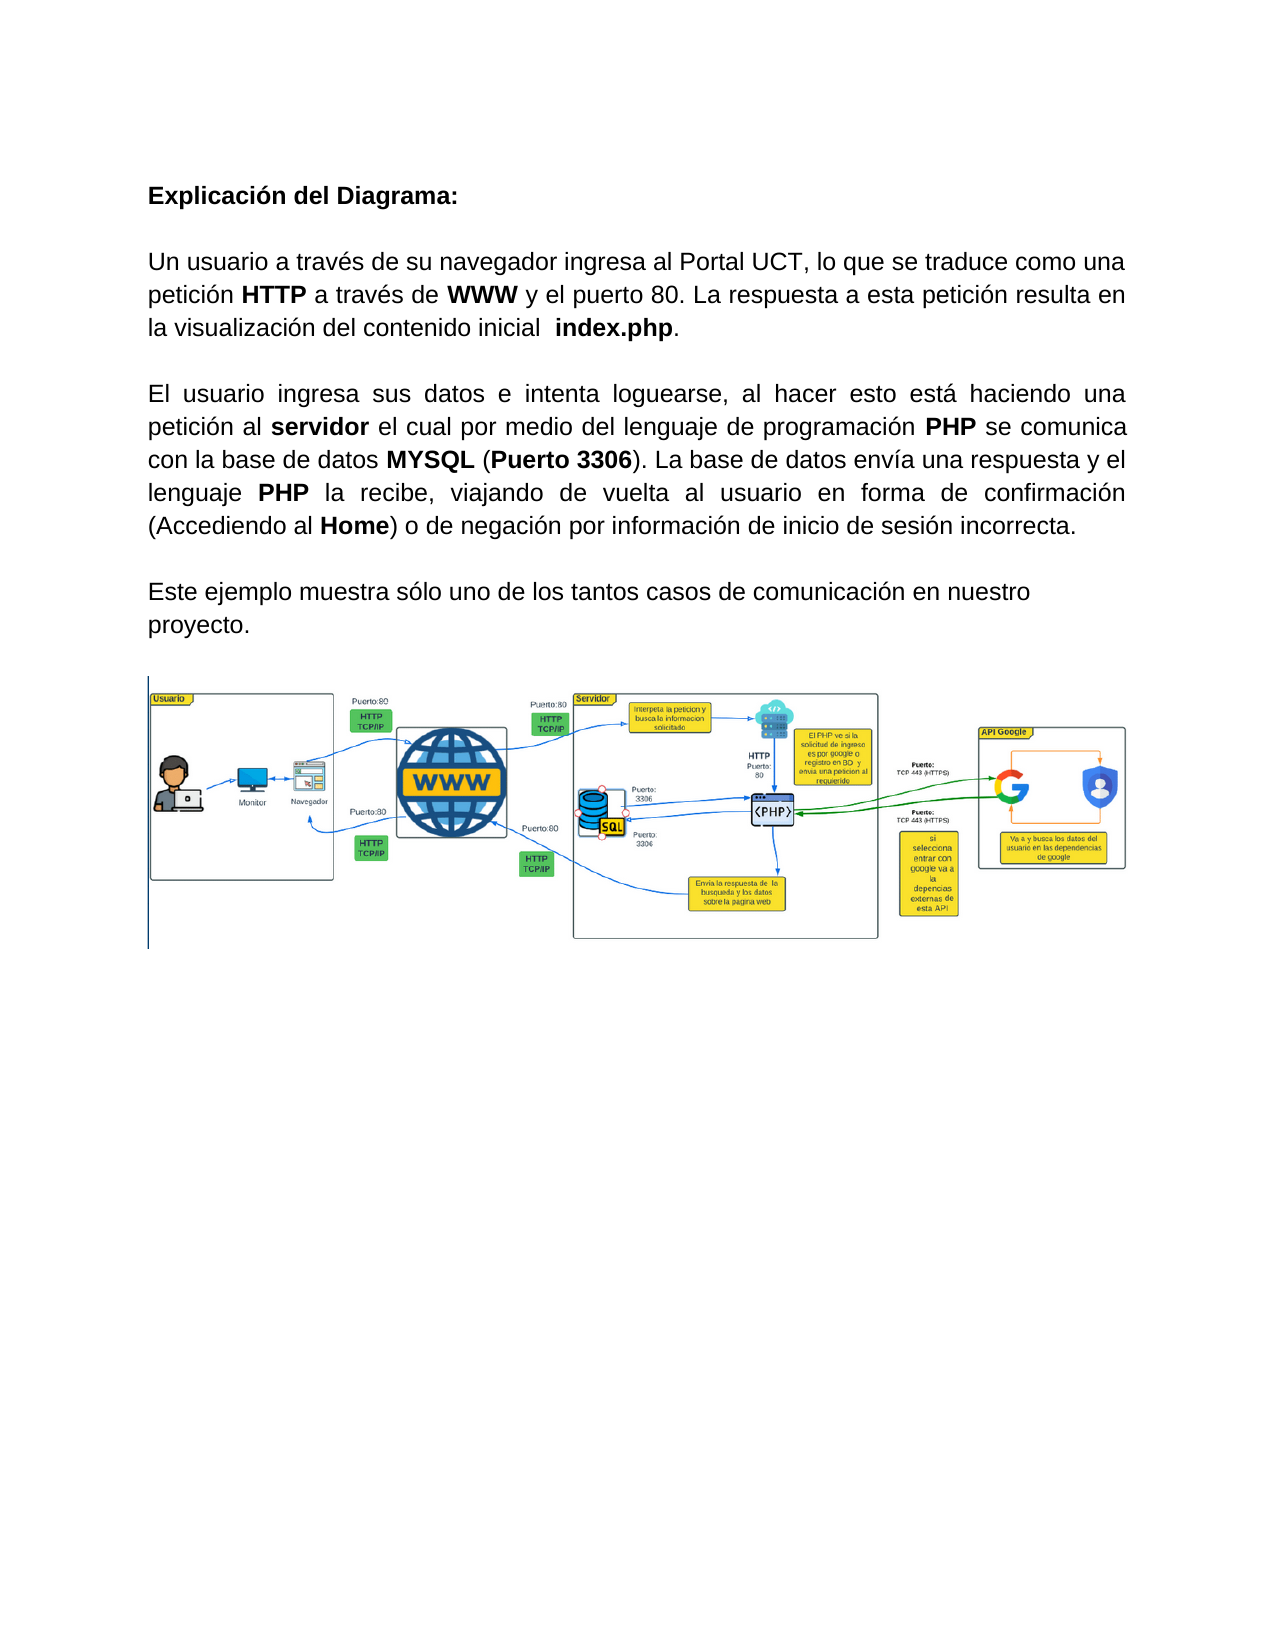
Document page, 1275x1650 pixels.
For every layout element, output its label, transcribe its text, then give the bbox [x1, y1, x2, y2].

picture [147, 676, 1128, 949]
text Este ejemplo muestra sólo uno de los tantos casos de comunicación en nuestro proyecto. [148, 577, 1127, 639]
text Un usuario a través de su navegador ingresa al Portal UCT, lo que se traduce como una petición HTTP a través de WWW y el puerto 80. La respuesta a esta petición resulta en la visualización del contenido inicial index.php. [148, 247, 1127, 341]
text El usuario ingresa sus datos e intenta loguearse, al hacer esto está haciendo una petición al servidor el cual por medio del lenguaje de programación PHP se comunica con la base de datos MYSQL (Puerto 3306). La base de datos envía una respuesta y el lenguaje PHP la recibe, viajando de vuelta al usuario en forma de confirmación (Accediendo al Home) o de negación por información de inicio de sesión incorrecta. [148, 379, 1127, 539]
text Explicación del Diagrama: [148, 181, 1127, 209]
